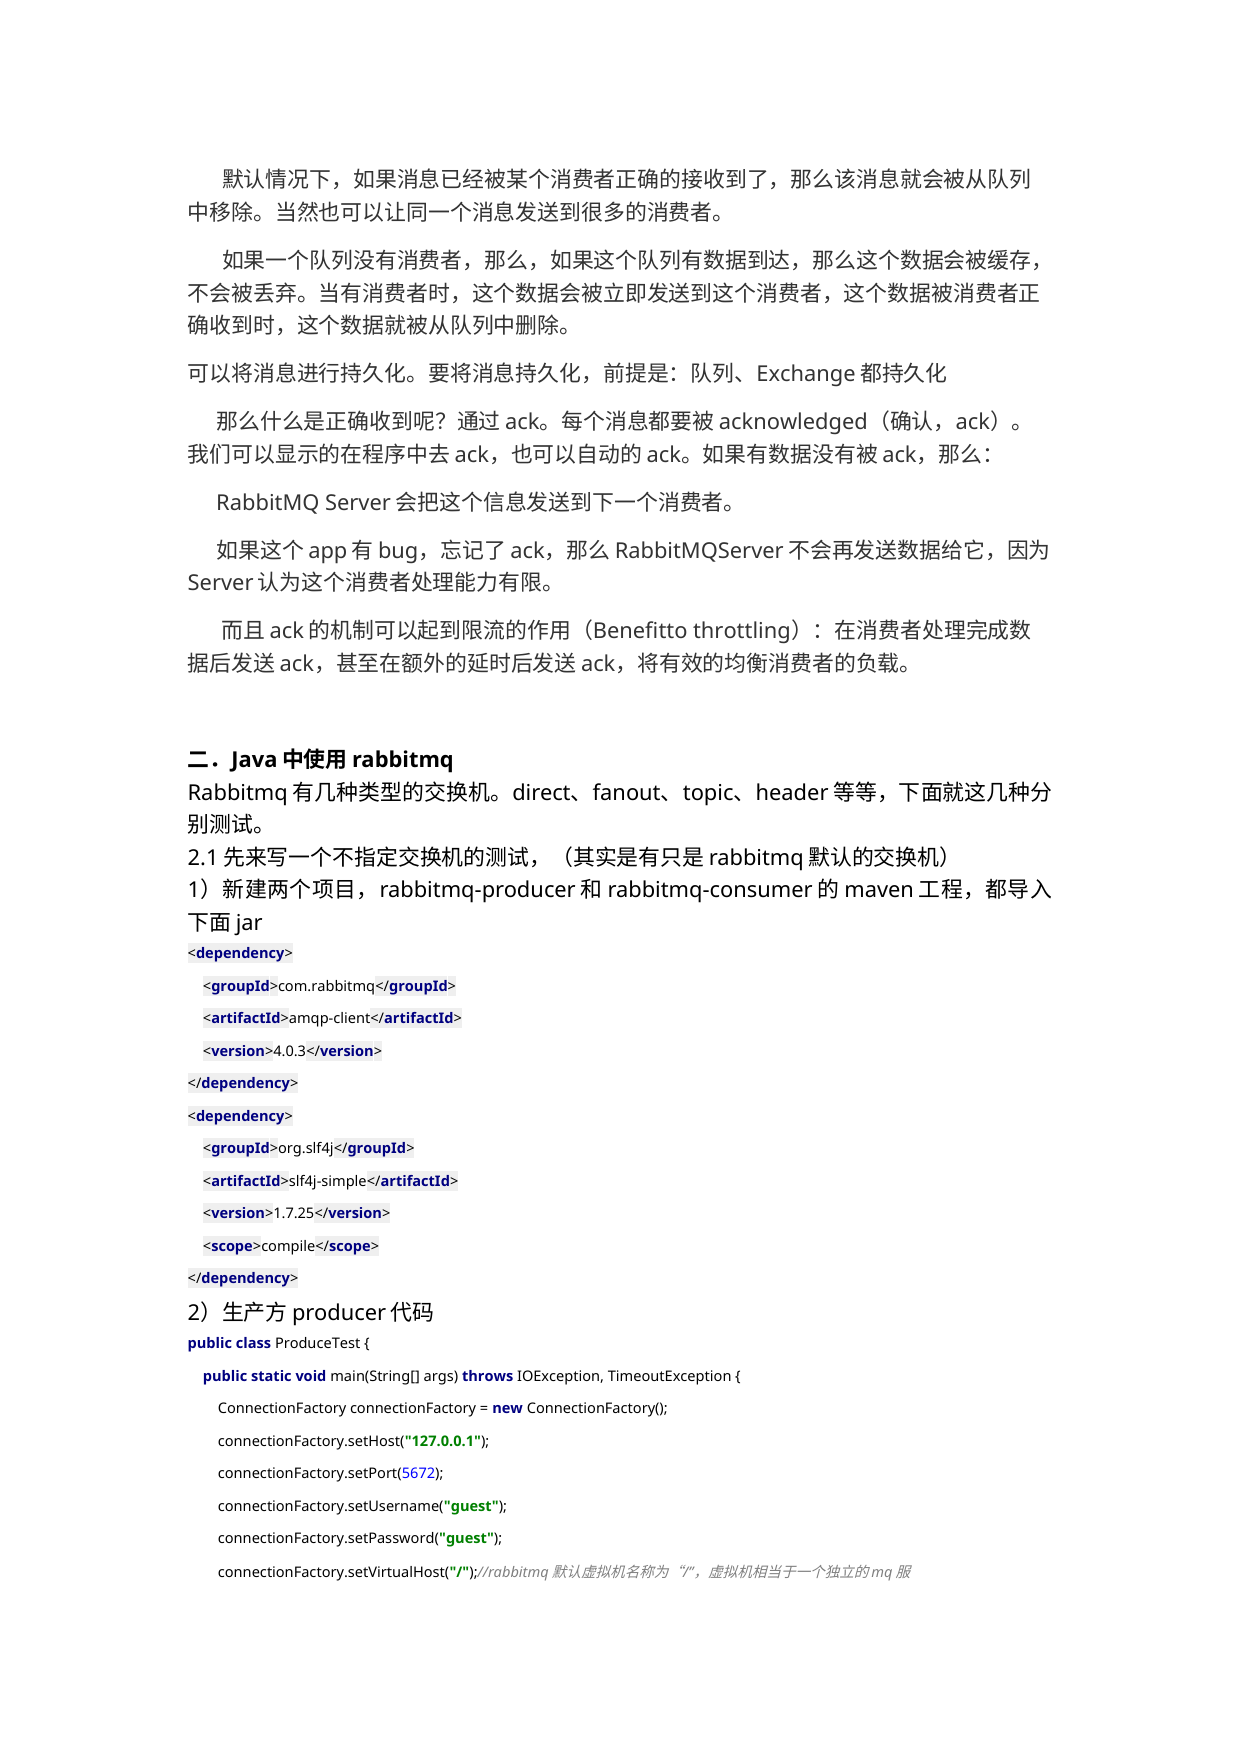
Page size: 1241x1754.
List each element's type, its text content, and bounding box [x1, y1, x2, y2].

text 1）新建两个项目，rabbitmq-producer和rabbitmq-consumer的maven工程，都导入下面jar [187, 872, 1053, 937]
text 那么什么是正确收到呢？通过ack。每个消息都要被acknowledged（确认，ack）。我们可以显示的在程序中去ack，也可以自动的ack。如果有数据没有被ack，那么： [187, 404, 1053, 469]
text 默认情况下，如果消息已经被某个消费者正确的接收到了，那么该消息就会被从队列中移除。当然也可以让同一个消息发送到很多的消费者。 [187, 162, 1053, 227]
text 2）生产方producer代码 [187, 1294, 1053, 1327]
text 如果这个app有bug，忘记了ack，那么RabbitMQServer不会再发送数据给它，因为Server认为这个消费者处理能力有限。 [187, 533, 1053, 598]
text 可以将消息进行持久化。要将消息持久化，前提是：队列、Exchange都持久化 [187, 356, 1053, 388]
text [187, 1327, 1053, 1587]
text <dependency> <groupId>com.rabbitmq</groupId> <artifactId>amqp-client</artifactId> <version>4.0.3</version> </dependency> <dependency> <groupId>org.slf4j</groupId> <artifactId>slf4j-simple</artifactId> <version>1.7.25</version> <scope>compile</scope> </dependency> [187, 937, 1053, 1294]
text 如果一个队列没有消费者，那么，如果这个队列有数据到达，那么这个数据会被缓存，不会被丢弃。当有消费者时，这个数据会被立即发送到这个消费者，这个数据被消费者正确收到时，这个数据就被从队列中删除。 [187, 243, 1053, 340]
text RabbitMQ Server会把这个信息发送到下一个消费者。 [187, 484, 1053, 517]
text 二．Java中使用rabbitmq [187, 742, 1053, 774]
text 而且ack的机制可以起到限流的作用（Benefitto throttling）：在消费者处理完成数据后发送ack，甚至在额外的延时后发送ack，将有效的均衡消费者的负载。 [187, 613, 1053, 678]
text Rabbitmq有几种类型的交换机。direct、fanout、topic、header等等，下面就这几种分别测试。 [187, 774, 1053, 839]
text 2.1先来写一个不指定交换机的测试，（其实是有只是rabbitmq默认的交换机） [187, 839, 1053, 872]
